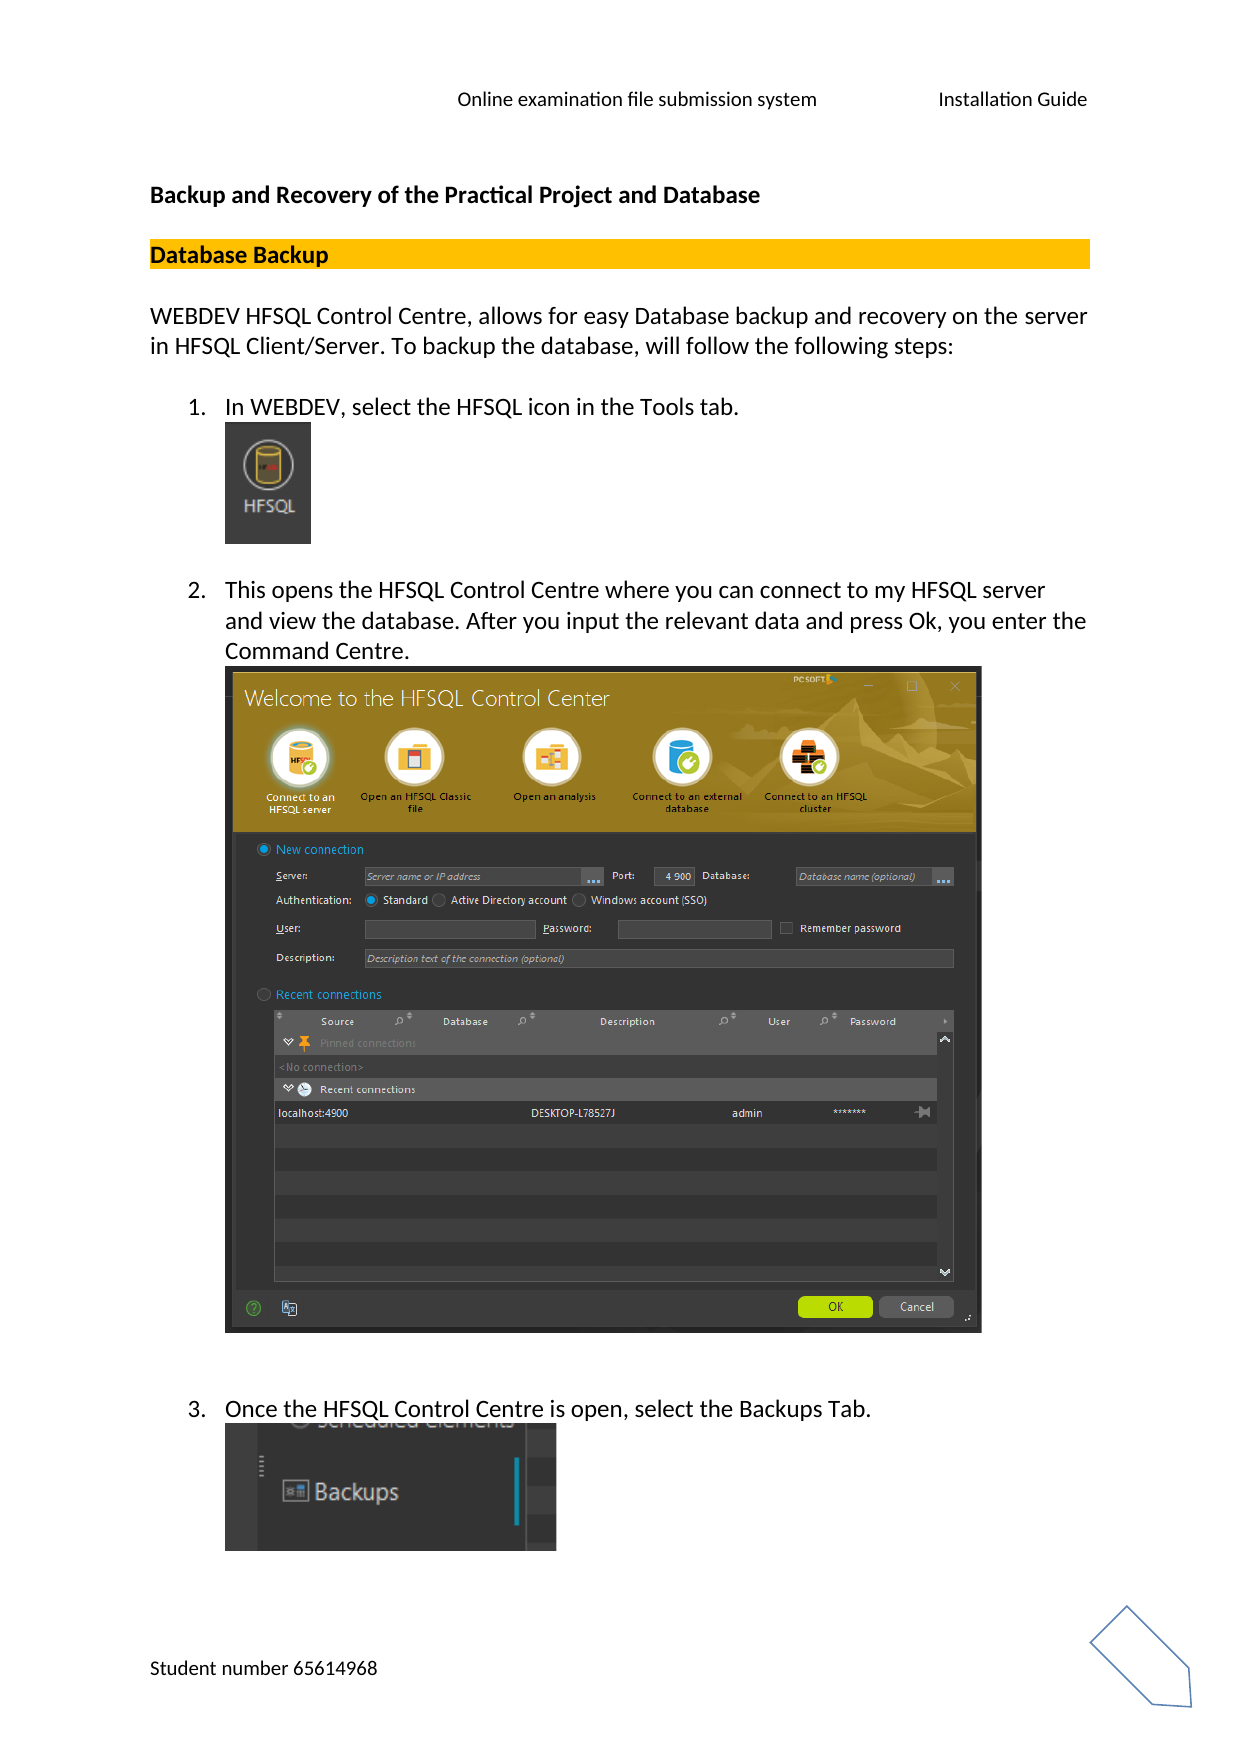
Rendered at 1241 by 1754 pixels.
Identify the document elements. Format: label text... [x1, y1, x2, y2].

list Once the HFSQL Control Centre is open, select the Backups Tab. [187, 1393, 1090, 1424]
text Database Backup [150, 239, 1090, 269]
list In WEBDEV, select the HFSQL icon in the Tools tab. [187, 391, 1090, 422]
text WEBDEV HFSQL Control Centre, allows for easy Database backup and recovery on the server in HFSQL Client/Server. To backup the database, will follow the following steps: [150, 300, 1090, 361]
picture [225, 422, 311, 544]
picture [225, 666, 982, 1333]
picture [225, 1423, 557, 1551]
subtitle Backup and Recovery of the Practical Project and Database [150, 179, 1090, 210]
list This opens the HFSQL Control Centre where you can connect to my HFSQL server and view the database. After you input the relevant data and press Ok, you enter the Command Centre. [187, 574, 1090, 666]
